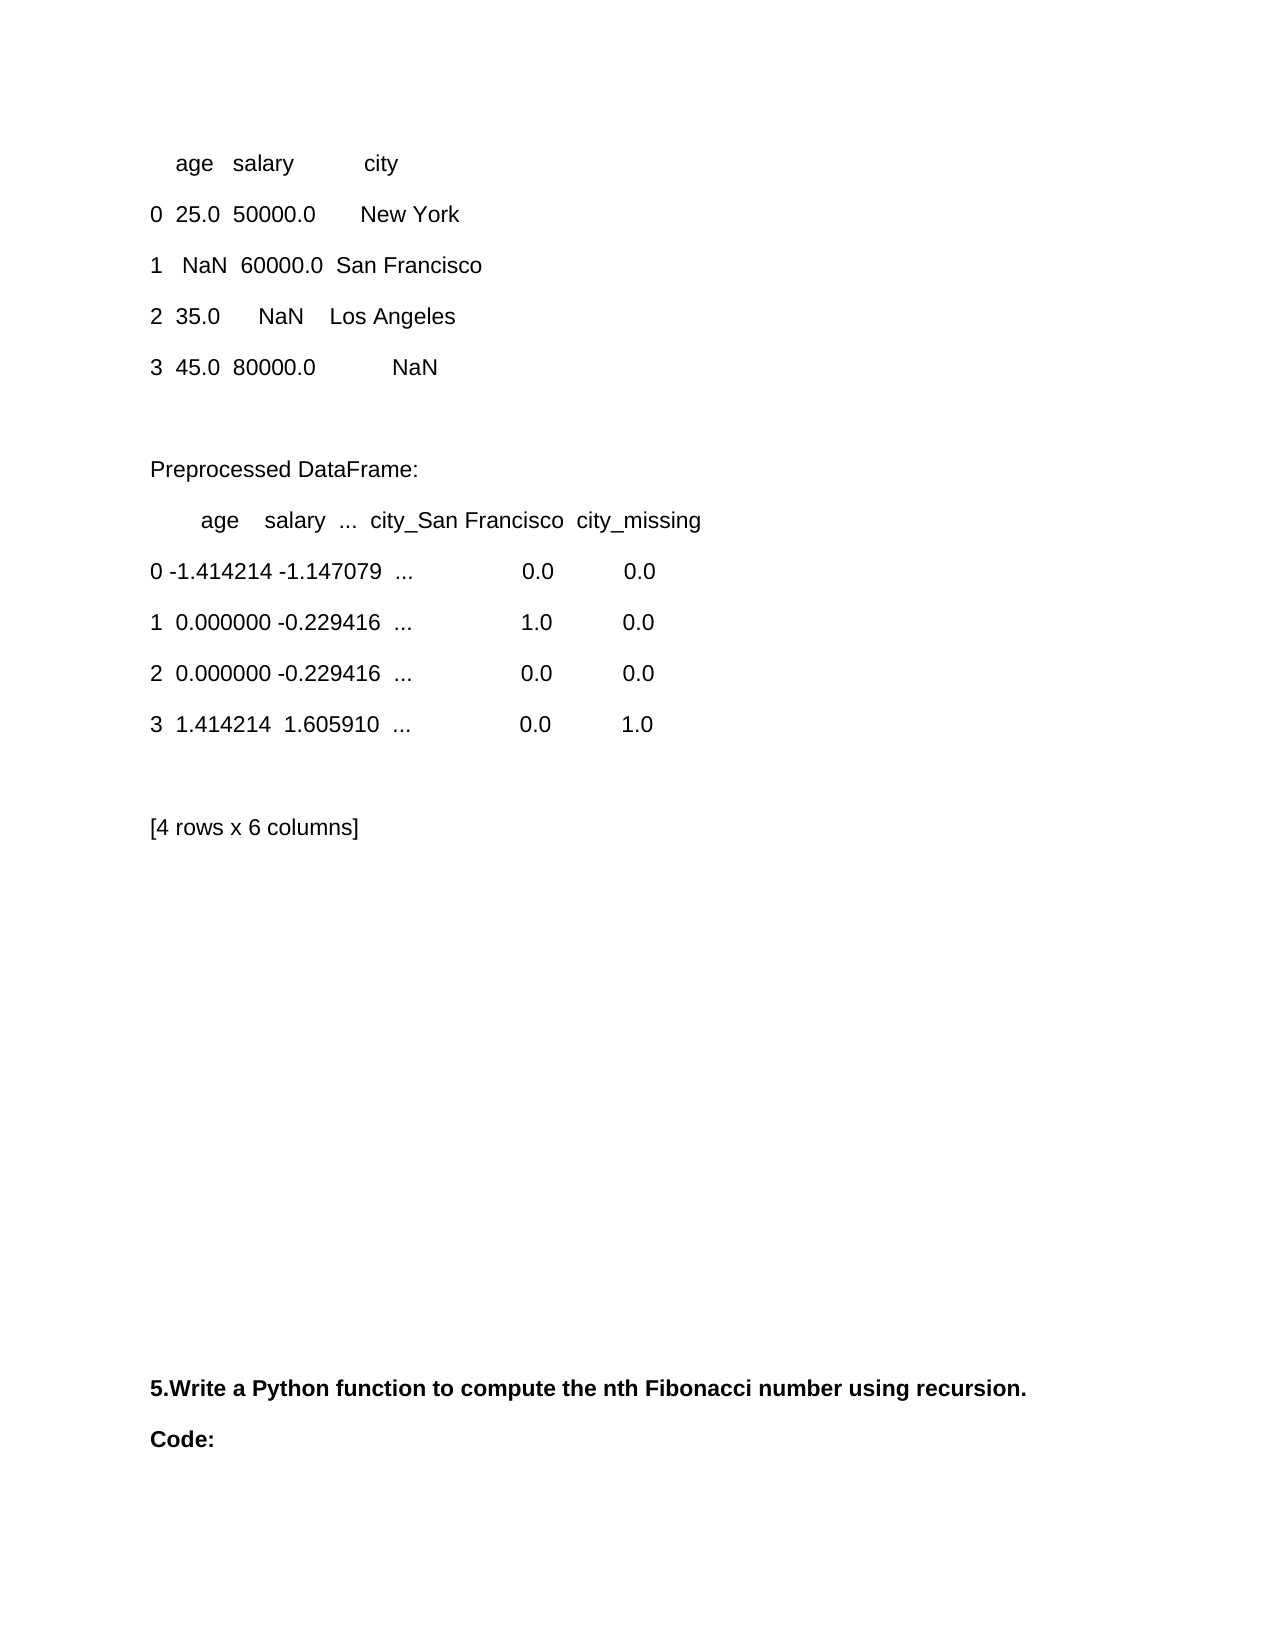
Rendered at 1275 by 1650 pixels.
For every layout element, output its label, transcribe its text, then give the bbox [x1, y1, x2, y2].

text [4 rows x 6 columns] [150, 813, 1125, 840]
text age salary city [150, 150, 1125, 176]
text age salary ... city_San Francisco city_missing [150, 507, 1125, 534]
text 5.Write a Python function to compute the nth Fibonacci number using recursion. [150, 1375, 1125, 1401]
text 0 -1.414214 -1.147079 ... 0.0 0.0 [150, 558, 1125, 585]
text 3 1.414214 1.605910 ... 0.0 1.0 [150, 711, 1125, 738]
text 2 35.0 NaN Los Angeles [150, 303, 1125, 329]
text 3 45.0 80000.0 NaN [150, 354, 1125, 381]
text 1 0.000000 -0.229416 ... 1.0 0.0 [150, 609, 1125, 636]
text Preprocessed DataFrame: [150, 456, 1125, 483]
text 1 NaN 60000.0 San Francisco [150, 252, 1125, 278]
text 0 25.0 50000.0 New York [150, 201, 1125, 227]
text 2 0.000000 -0.229416 ... 0.0 0.0 [150, 660, 1125, 687]
text Code: [150, 1426, 1125, 1452]
